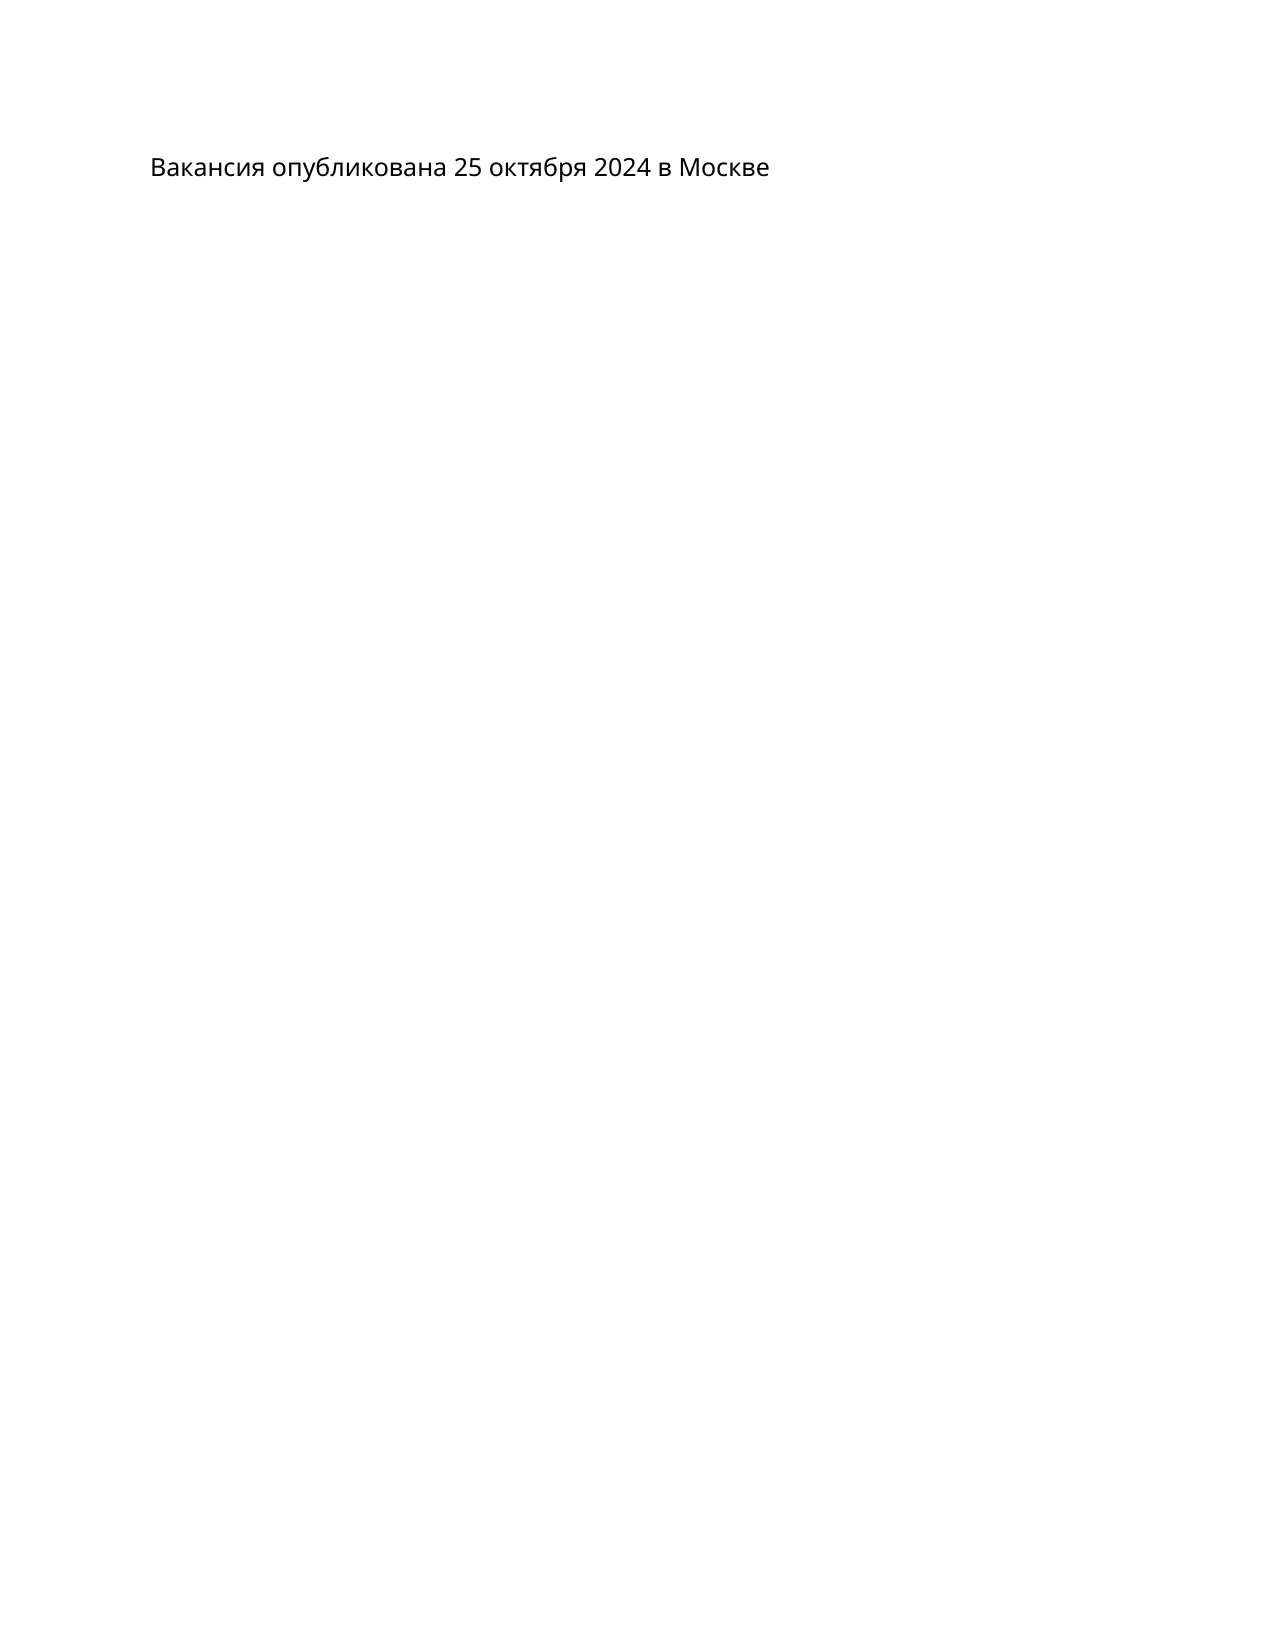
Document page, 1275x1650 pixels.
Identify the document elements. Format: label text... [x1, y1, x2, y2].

text Вакансия опубликована 25 октября 2024 в Москве [150, 150, 1125, 184]
